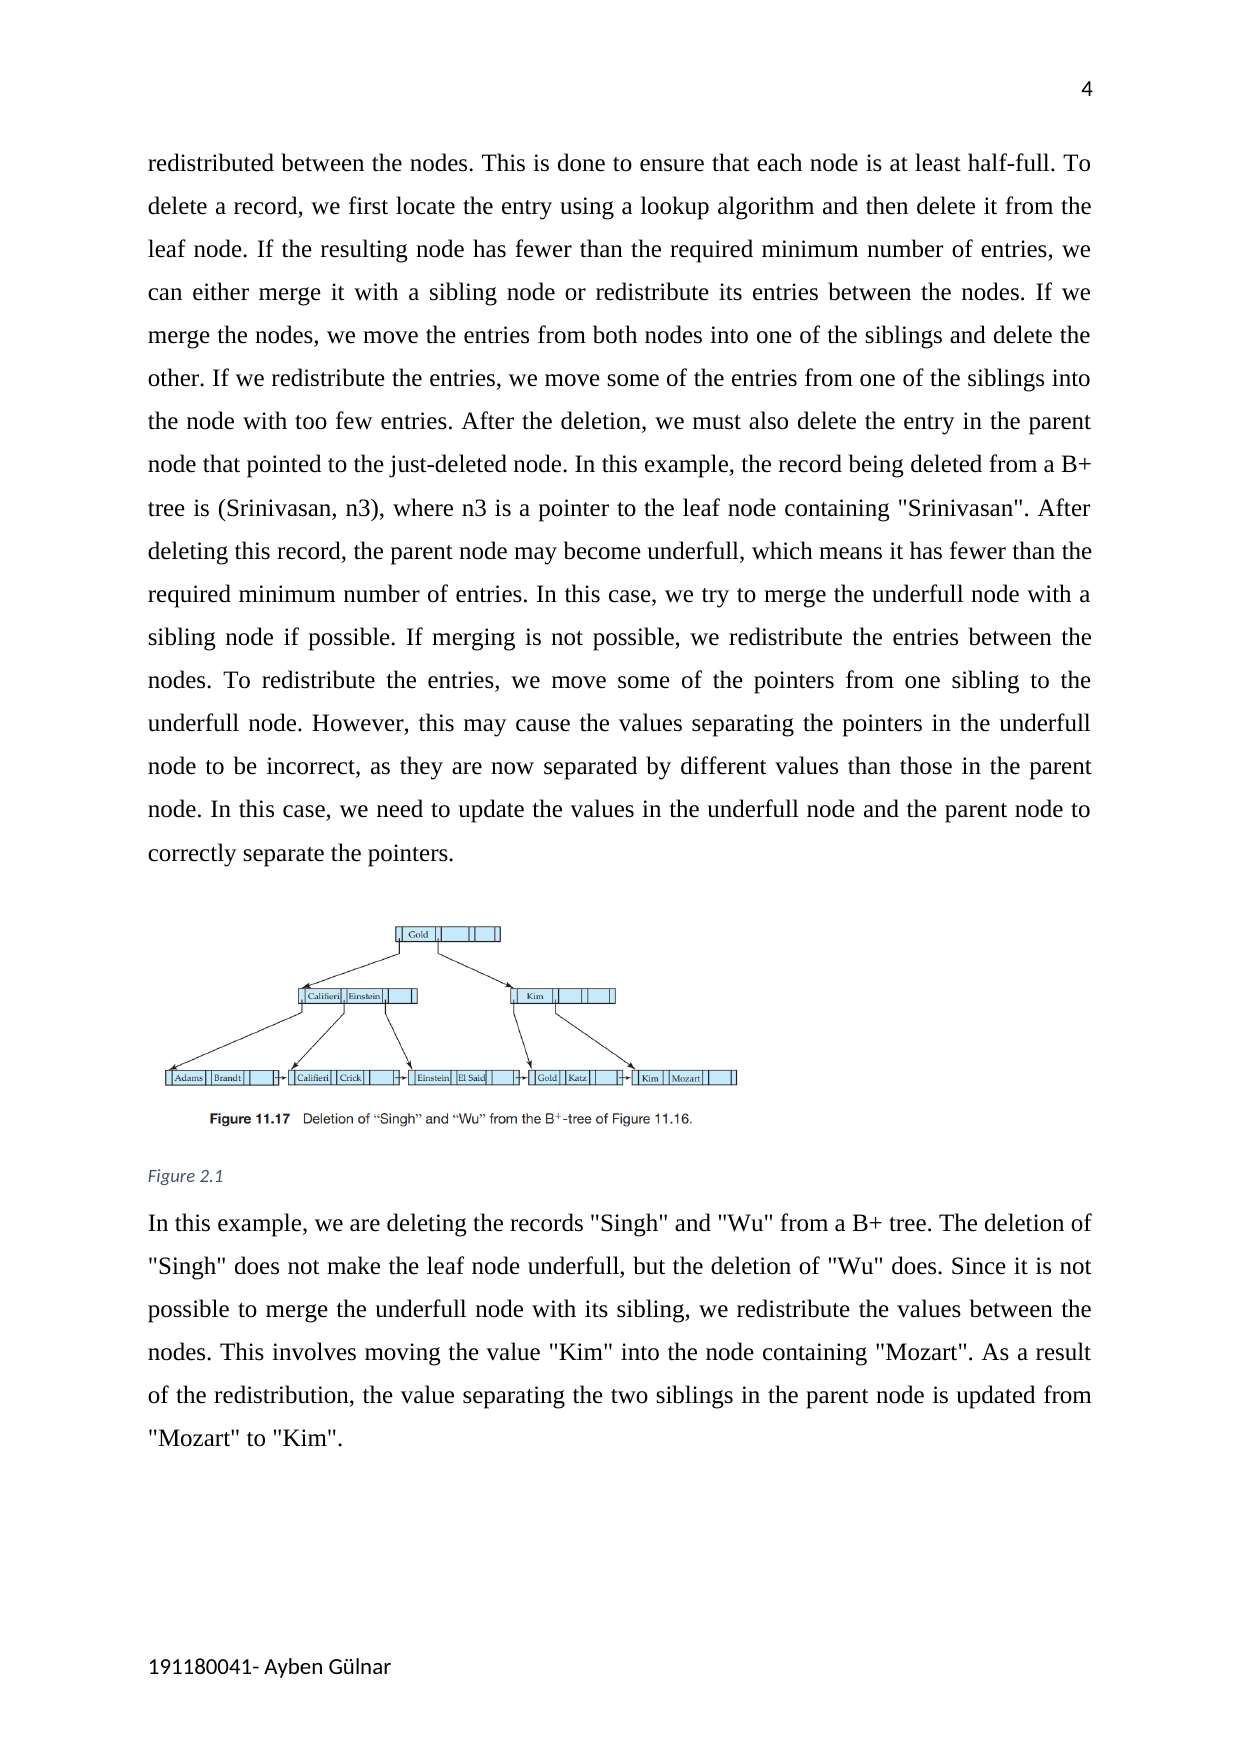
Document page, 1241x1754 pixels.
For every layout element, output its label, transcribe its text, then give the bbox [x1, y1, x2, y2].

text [148, 148, 1093, 866]
text In this example, we are deleting the records "Singh" and "Wu" from a B+ tree. The deletion of "Singh" does not make the leaf node underfull, but the deletion of "Wu" does. Since it is not possible to merge the underfull node with its sibling, we redistribute the values between the nodes. This involves moving the value "Kim" into the node containing "Mozart". As a result of the redistribution, the value separating the two siblings in the parent node is updated from "Mozart" to "Kim". [148, 1208, 1093, 1452]
picture [147, 897, 745, 1134]
